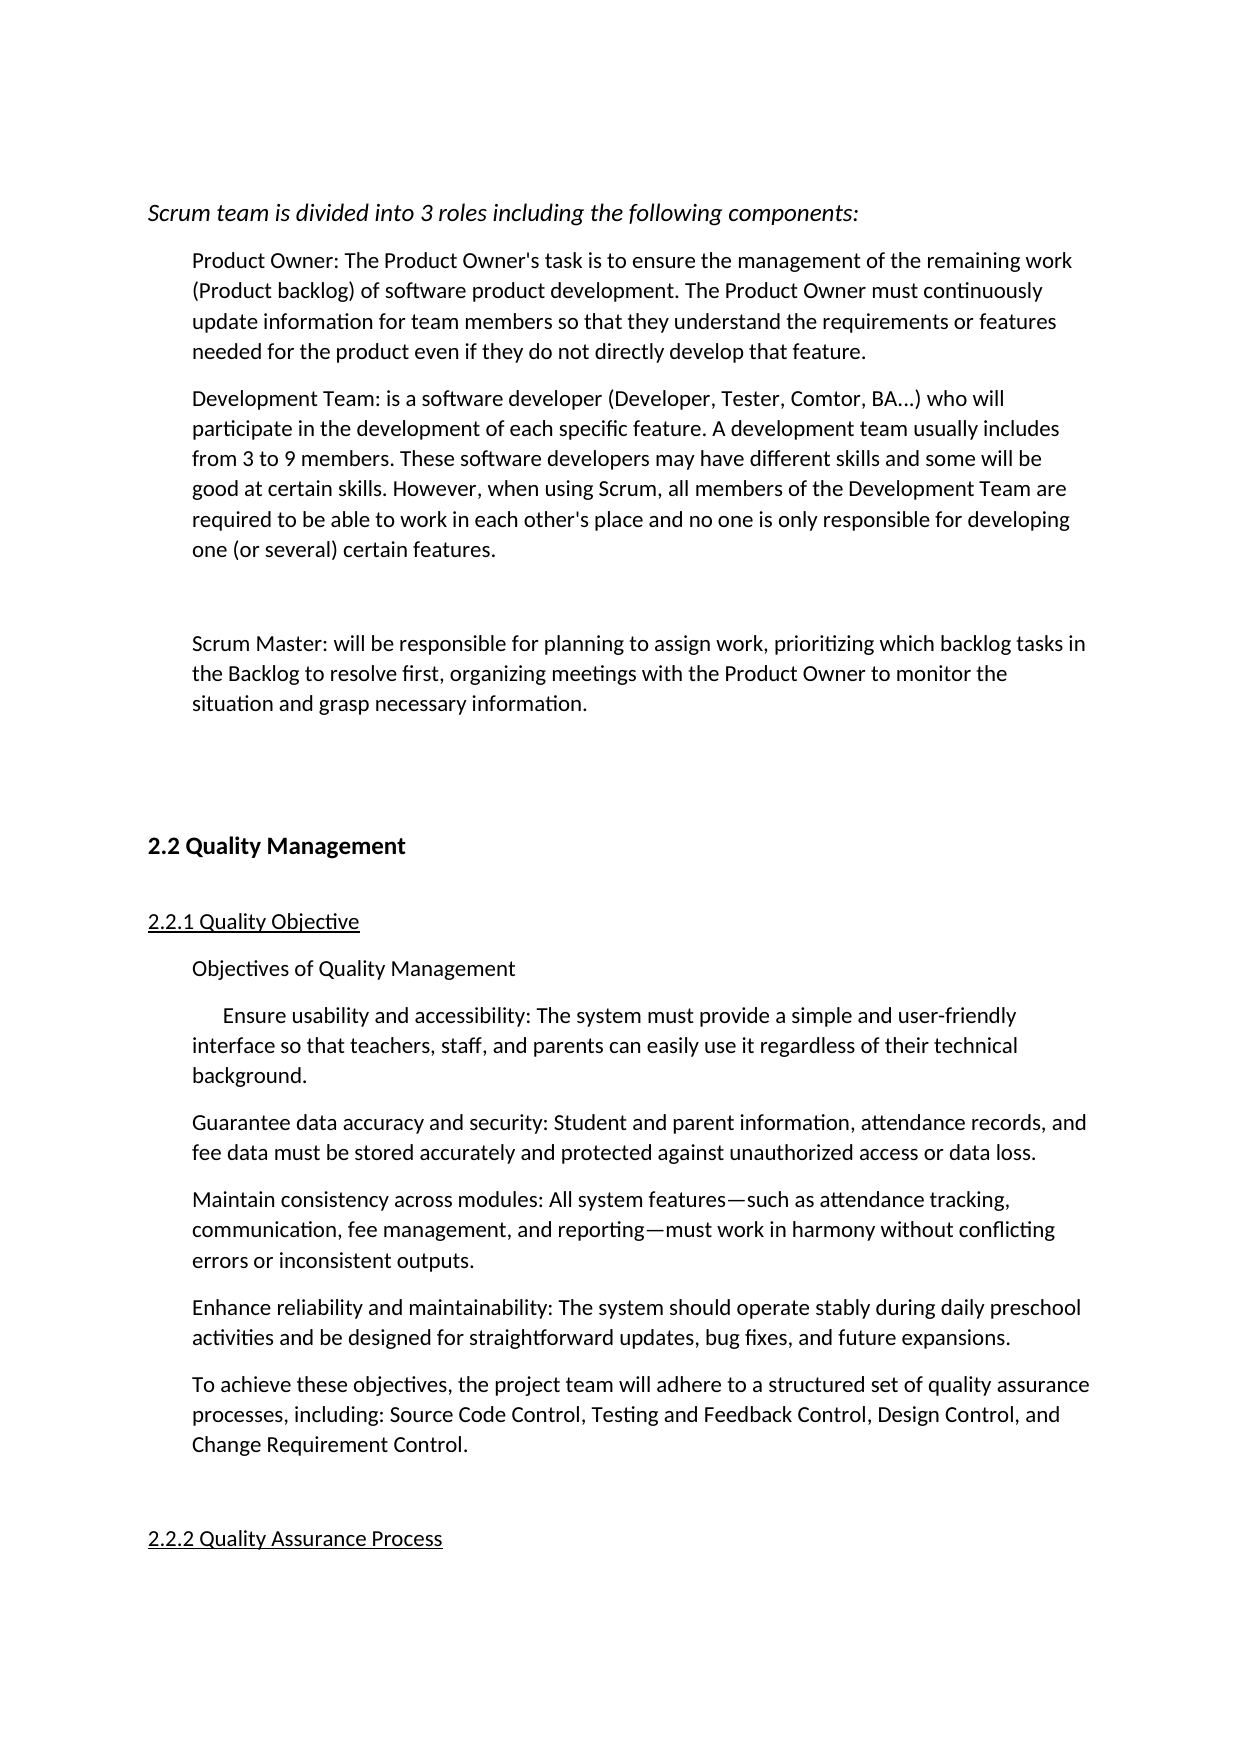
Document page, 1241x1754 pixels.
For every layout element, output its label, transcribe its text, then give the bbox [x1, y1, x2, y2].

text Scrum team is divided into 3 roles including the following components: [148, 197, 1093, 227]
text Development Team: is a software developer (Developer, Tester, Comtor, BA...) who will participate in the development of each specific feature. A development team usually includes from 3 to 9 members. These software developers may have different skills and some will be good at certain skills. However, when using Scrum, all members of the Development Team are required to be able to work in each other's place and no one is only responsible for developing one (or several) certain features. [192, 384, 1093, 563]
text Guarantee data accuracy and security: Student and parent information, attendance records, and fee data must be stored accurately and protected against unauthorized access or data loss. [192, 1108, 1093, 1166]
text 2.2.1 Quality Objective [148, 907, 1093, 935]
text Ensure usability and accessibility: The system must provide a simple and user-friendly interface so that teachers, staff, and parents can easily use it regardless of their technical background. [192, 1001, 1093, 1089]
subtitle 2.2 Quality Management [148, 830, 1093, 860]
text Product Owner: The Product Owner's task is to ensure the management of the remaining work (Product backlog) of software product development. The Product Owner must continuously update information for team members so that they understand the requirements or features needed for the product even if they do not directly develop that feature. [192, 246, 1093, 365]
text Scrum Master: will be responsible for planning to assign work, prioritizing which backlog tasks in the Backlog to resolve first, organizing meetings with the Product Owner to monitor the situation and grasp necessary information. [192, 629, 1093, 717]
text Maintain consistency across modules: All system features—such as attendance tracking, communication, fee management, and reporting—must work in harmony without conflicting errors or inconsistent outputs. [192, 1185, 1093, 1274]
text 2.2.2 Quality Assurance Process [148, 1524, 1093, 1552]
text To achieve these objectives, the project team will adhere to a structured set of quality assurance processes, including: Source Code Control, Testing and Feedback Control, Design Control, and Change Requirement Control. [192, 1370, 1093, 1458]
text Objectives of Quality Management [192, 954, 1093, 982]
text Enhance reliability and maintainability: The system should operate stably during daily preschool activities and be designed for straightforward updates, bug fixes, and future expansions. [192, 1293, 1093, 1351]
